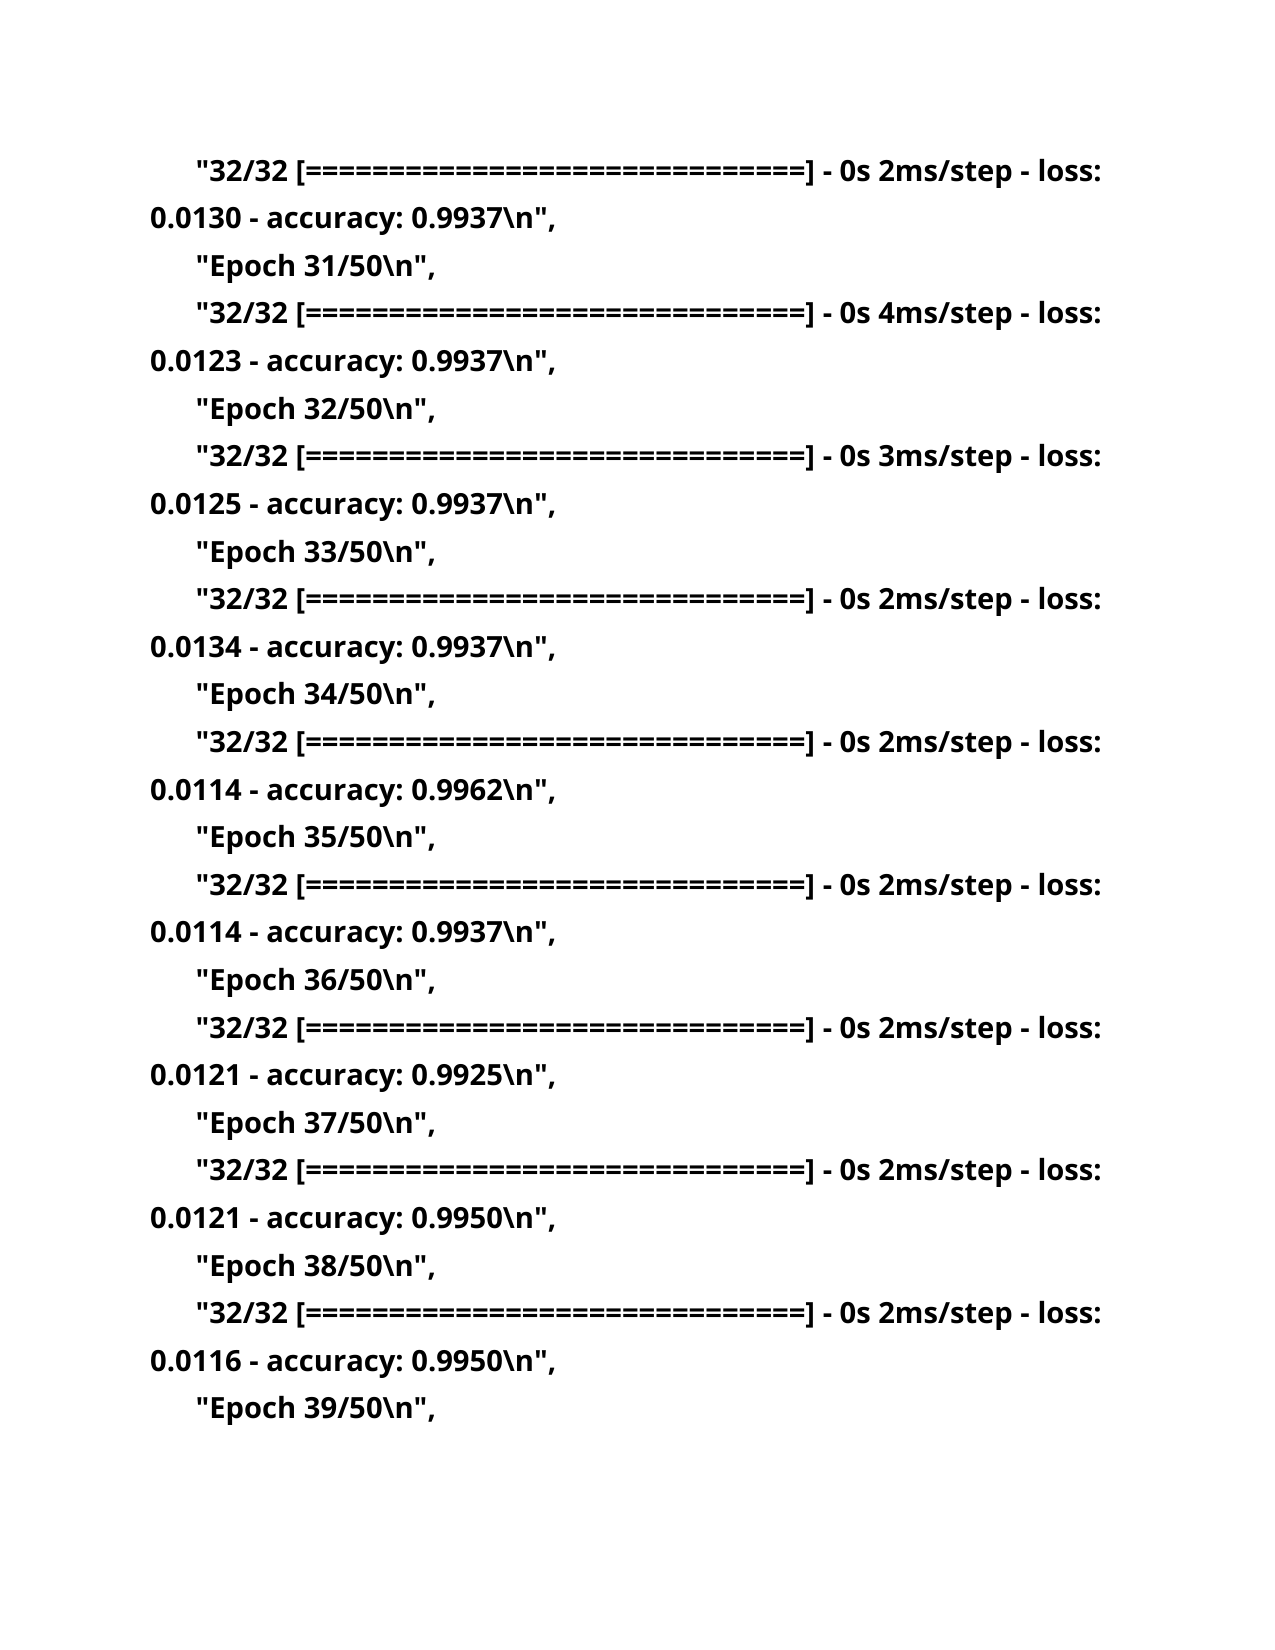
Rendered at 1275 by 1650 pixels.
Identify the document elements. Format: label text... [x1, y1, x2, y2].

text "Epoch 32/50\n", [150, 388, 1125, 428]
text "Epoch 38/50\n", [150, 1245, 1125, 1284]
text "32/32 [==============================] - 0s 2ms/step - loss: 0.0121 - accuracy: 0.9925\n", [150, 1007, 1125, 1094]
text "Epoch 34/50\n", [150, 674, 1125, 713]
text "32/32 [==============================] - 0s 2ms/step - loss: 0.0114 - accuracy: 0.9937\n", [150, 864, 1125, 951]
text "32/32 [==============================] - 0s 2ms/step - loss: 0.0121 - accuracy: 0.9950\n", [150, 1150, 1125, 1237]
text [150, 150, 1125, 237]
text "32/32 [==============================] - 0s 2ms/step - loss: 0.0116 - accuracy: 0.9950\n", [150, 1292, 1125, 1380]
text "Epoch 36/50\n", [150, 959, 1125, 999]
text "32/32 [==============================] - 0s 2ms/step - loss: 0.0134 - accuracy: 0.9937\n", [150, 578, 1125, 666]
text "Epoch 33/50\n", [150, 531, 1125, 571]
text "32/32 [==============================] - 0s 2ms/step - loss: 0.0114 - accuracy: 0.9962\n", [150, 721, 1125, 808]
text "Epoch 31/50\n", [150, 245, 1125, 285]
text "32/32 [==============================] - 0s 3ms/step - loss: 0.0125 - accuracy: 0.9937\n", [150, 436, 1125, 523]
text "Epoch 37/50\n", [150, 1102, 1125, 1142]
text "32/32 [==============================] - 0s 4ms/step - loss: 0.0123 - accuracy: 0.9937\n", [150, 293, 1125, 380]
text "Epoch 35/50\n", [150, 816, 1125, 856]
text "Epoch 39/50\n", [150, 1388, 1125, 1427]
